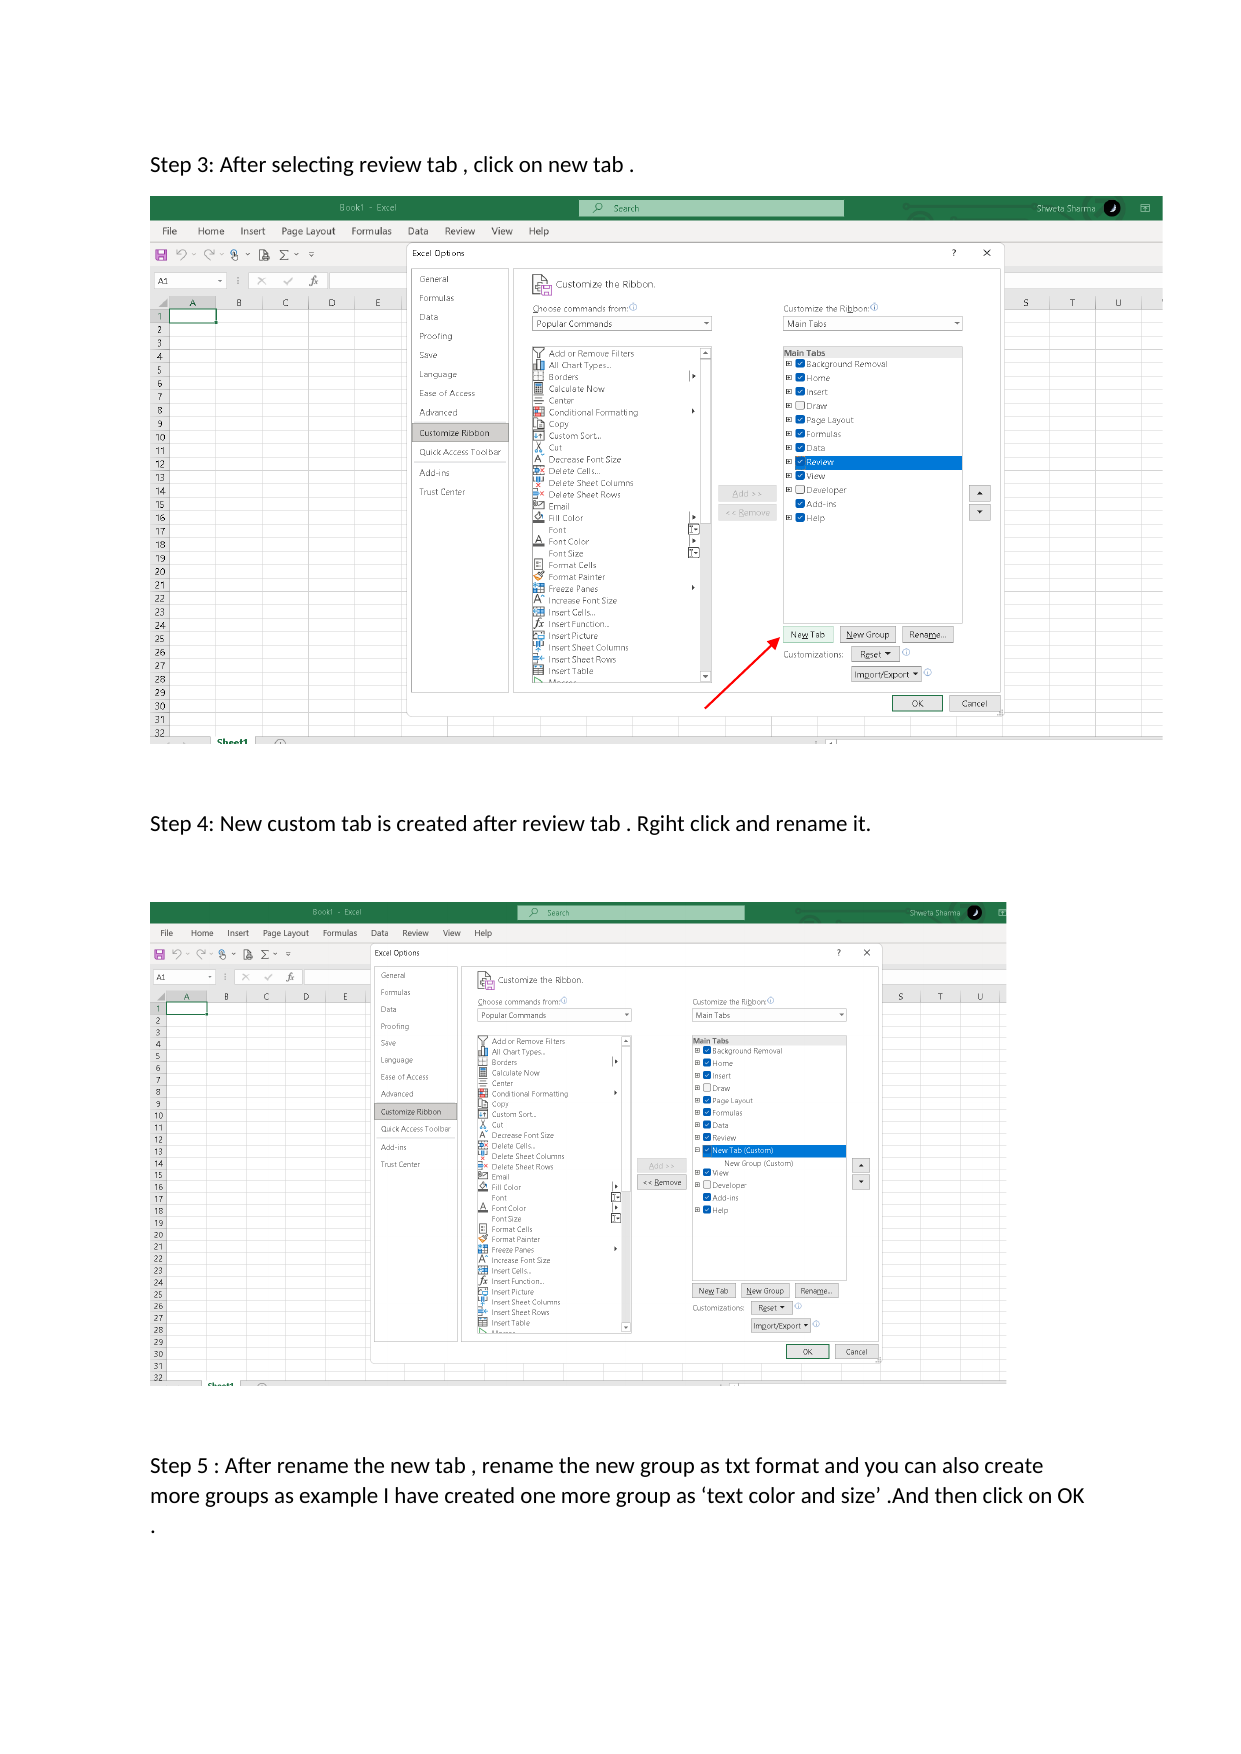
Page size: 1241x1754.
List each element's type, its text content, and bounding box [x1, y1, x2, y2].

picture [150, 196, 1163, 744]
picture [150, 902, 1007, 1386]
text Step 3: After selecting review tab , click on new tab . [150, 150, 1090, 178]
text Step 5 : After rename the new tab , rename the new group as txt format and you can also create more groups as example I have created one more group as ‘text color and size’ .And then click on OK . [150, 1451, 1090, 1539]
text Step 4: New custom tab is created after review tab . Rgiht click and rename it. [150, 809, 1090, 837]
